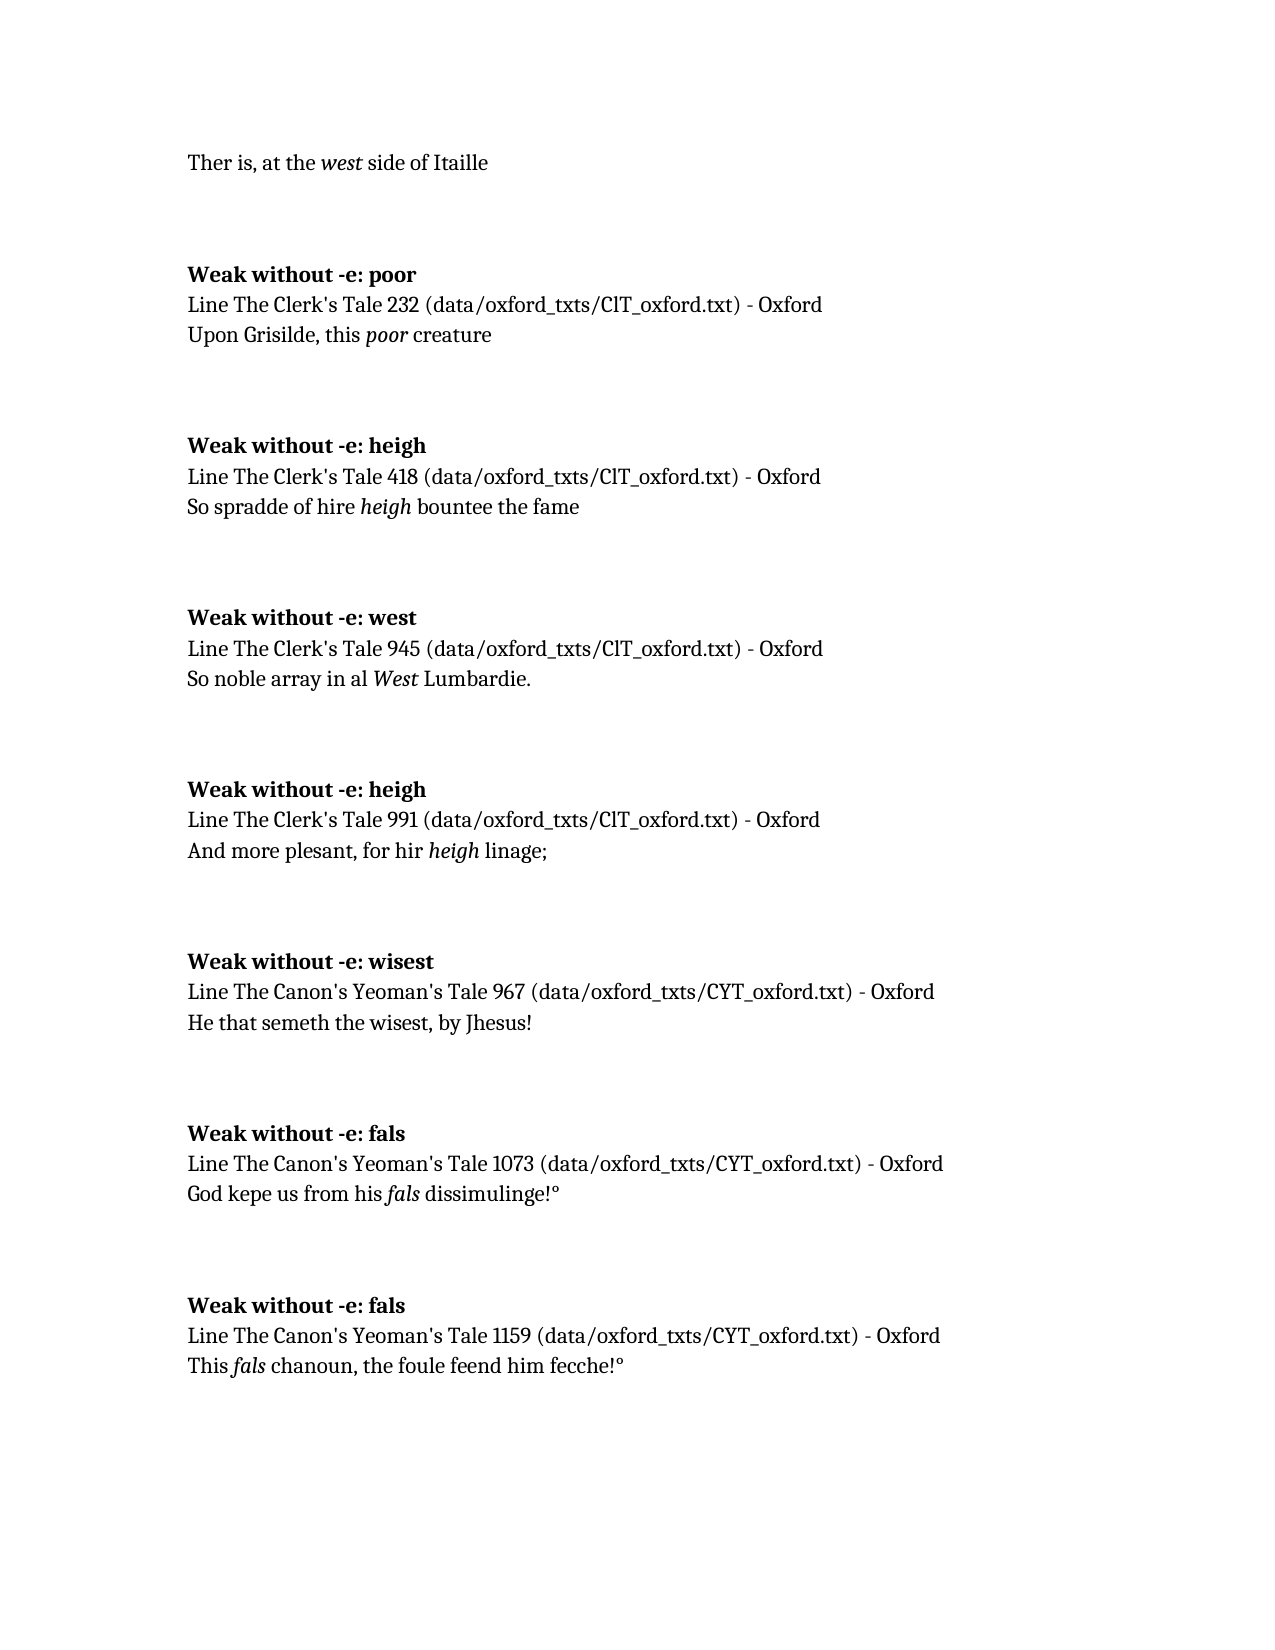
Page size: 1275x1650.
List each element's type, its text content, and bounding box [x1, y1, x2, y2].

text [187, 150, 1087, 237]
text Weak without -e: fals Line The Canon's Yeoman's Tale 1159 (data/oxford_txts/CYT_oxford.txt) - Oxford This fals chanoun, the foule feend him fecche!° [187, 1293, 1087, 1440]
text Weak without -e: west Line The Clerk's Tale 945 (data/oxford_txts/ClT_oxford.txt) - Oxford So noble array in al West Lumbardie. [187, 605, 1087, 752]
text Weak without -e: poor Line The Clerk's Tale 232 (data/oxford_txts/ClT_oxford.txt) - Oxford Upon Grisilde, this poor creature [187, 261, 1087, 409]
text Weak without -e: heigh Line The Clerk's Tale 418 (data/oxford_txts/ClT_oxford.txt) - Oxford So spradde of hire heigh bountee the fame [187, 433, 1087, 581]
text Weak without -e: wisest Line The Canon's Yeoman's Tale 967 (data/oxford_txts/CYT_oxford.txt) - Oxford He that semeth the wisest, by Jhesus! [187, 949, 1087, 1096]
text Weak without -e: heigh Line The Clerk's Tale 991 (data/oxford_txts/ClT_oxford.txt) - Oxford And more plesant, for hir heigh linage; [187, 777, 1087, 924]
text Weak without -e: fals Line The Canon's Yeoman's Tale 1073 (data/oxford_txts/CYT_oxford.txt) - Oxford God kepe us from his fals dissimulinge!° [187, 1121, 1087, 1268]
